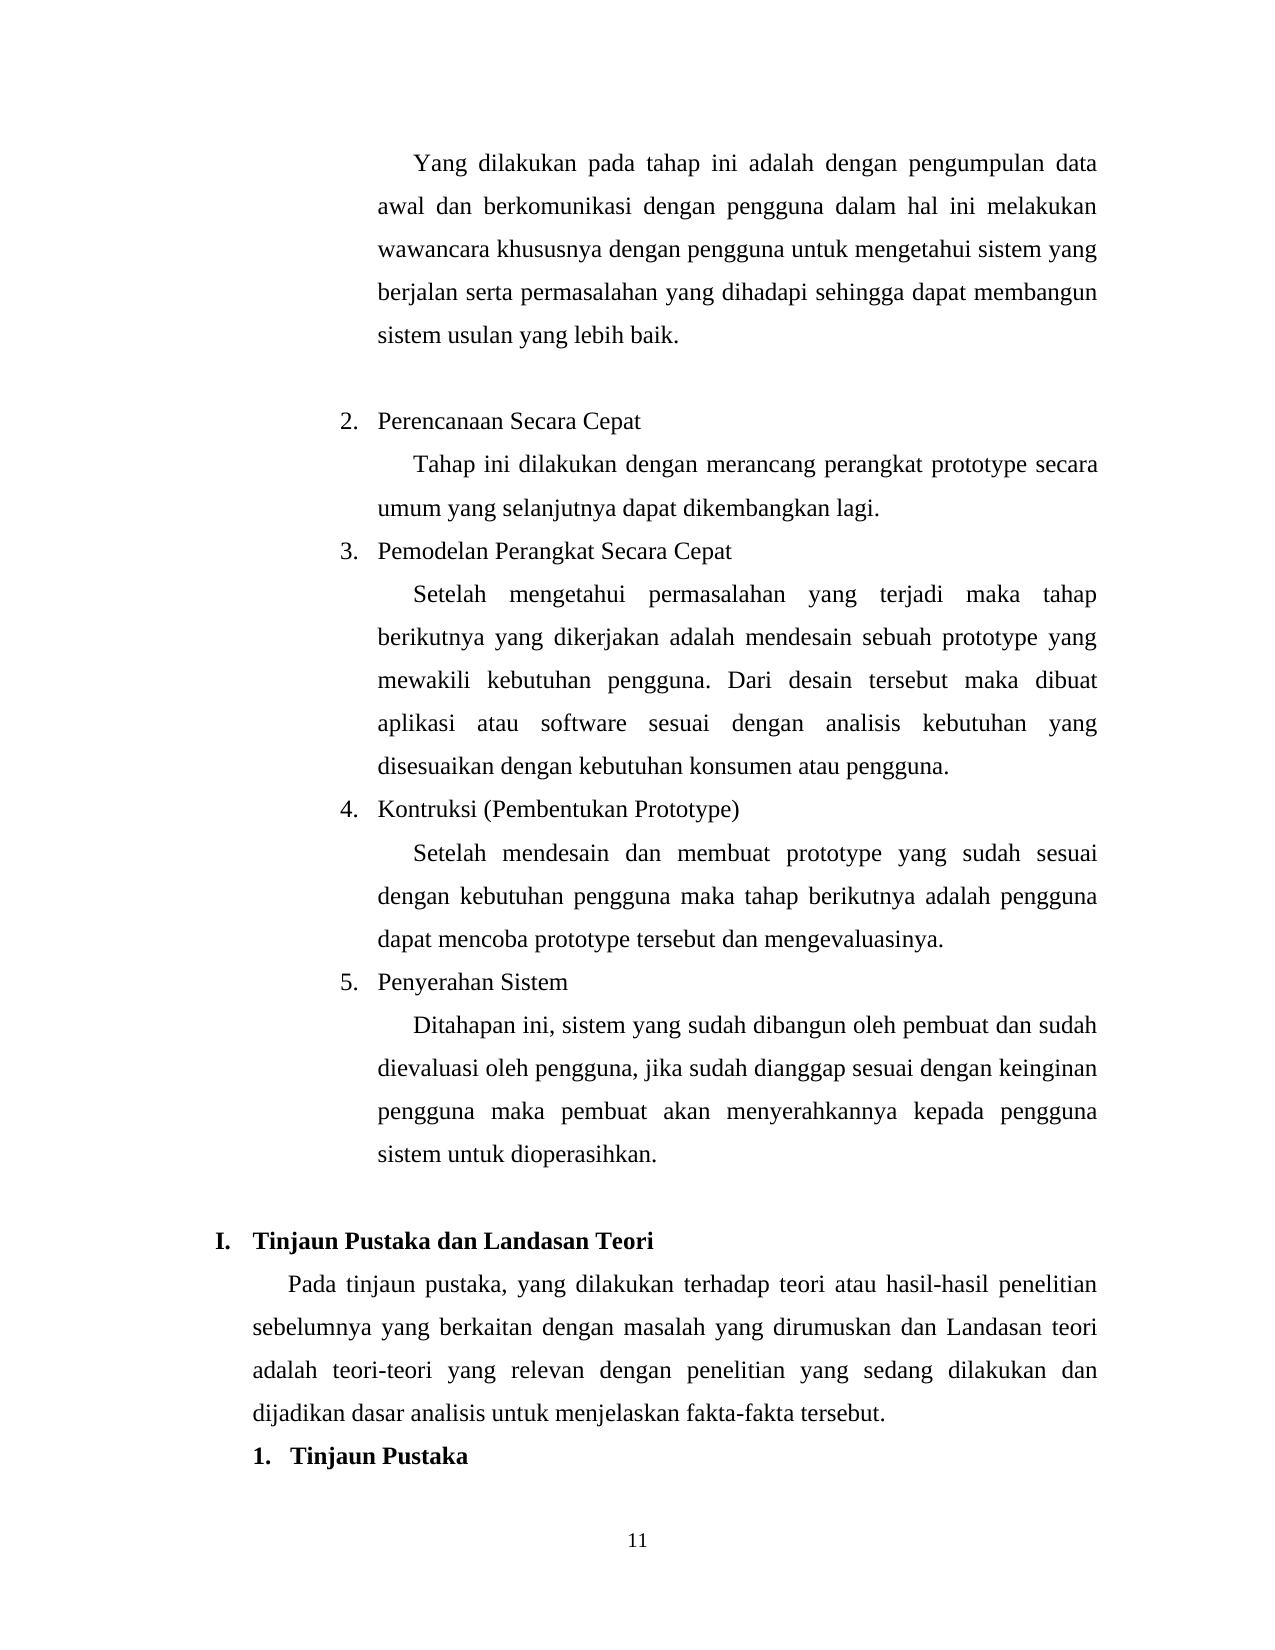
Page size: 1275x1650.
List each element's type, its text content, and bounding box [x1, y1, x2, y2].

list Perencanaan Secara Cepat [340, 406, 1098, 435]
list Yang dilakukan pada tahap ini adalah dengan pengumpulan data awal dan berkomunikasi dengan pengguna dalam hal ini melakukan wawancara khususnya dengan pengguna untuk mengetahui sistem yang berjalan serta permasalahan yang dihadapi sehingga dapat membangun sistem usulan yang lebih baik. [377, 148, 1098, 349]
list Tinjaun Pustaka dan Landasan Teori [215, 1226, 1098, 1254]
list Kontruksi (Pembentukan Prototype) [340, 794, 1098, 823]
list Tinjaun Pustaka [252, 1441, 1098, 1470]
list Ditahapan ini, sistem yang sudah dibangun oleh pembuat dan sudah dievaluasi oleh pengguna, jika sudah dianggap sesuai dengan keinginan pengguna maka pembuat akan menyerahkannya kepada pengguna sistem untuk dioperasihkan. [377, 1010, 1098, 1168]
list Pada tinjaun pustaka, yang dilakukan terhadap teori atau hasil-hasil penelitian sebelumnya yang berkaitan dengan masalah yang dirumuskan dan Landasan teori adalah teori-teori yang relevan dengan penelitian yang sedang dilakukan dan dijadikan dasar analisis untuk menjelaskan fakta-fakta tersebut. [252, 1269, 1098, 1427]
list Penyerahan Sistem [340, 967, 1098, 996]
list Setelah mengetahui permasalahan yang terjadi maka tahap berikutnya yang dikerjakan adalah mendesain sebuah prototype yang mewakili kebutuhan pengguna. Dari desain tersebut maka dibuat aplikasi atau software sesuai dengan analisis kebutuhan yang disesuaikan dengan kebutuhan konsumen atau pengguna. [377, 579, 1098, 780]
list Setelah mendesain dan membuat prototype yang sudah sesuai dengan kebutuhan pengguna maka tahap berikutnya adalah pengguna dapat mencoba prototype tersebut dan mengevaluasinya. [377, 838, 1098, 953]
list Pemodelan Perangkat Secara Cepat [340, 536, 1098, 564]
list Tahap ini dilakukan dengan merancang perangkat prototype secara umum yang selanjutnya dapat dikembangkan lagi. [377, 449, 1098, 521]
